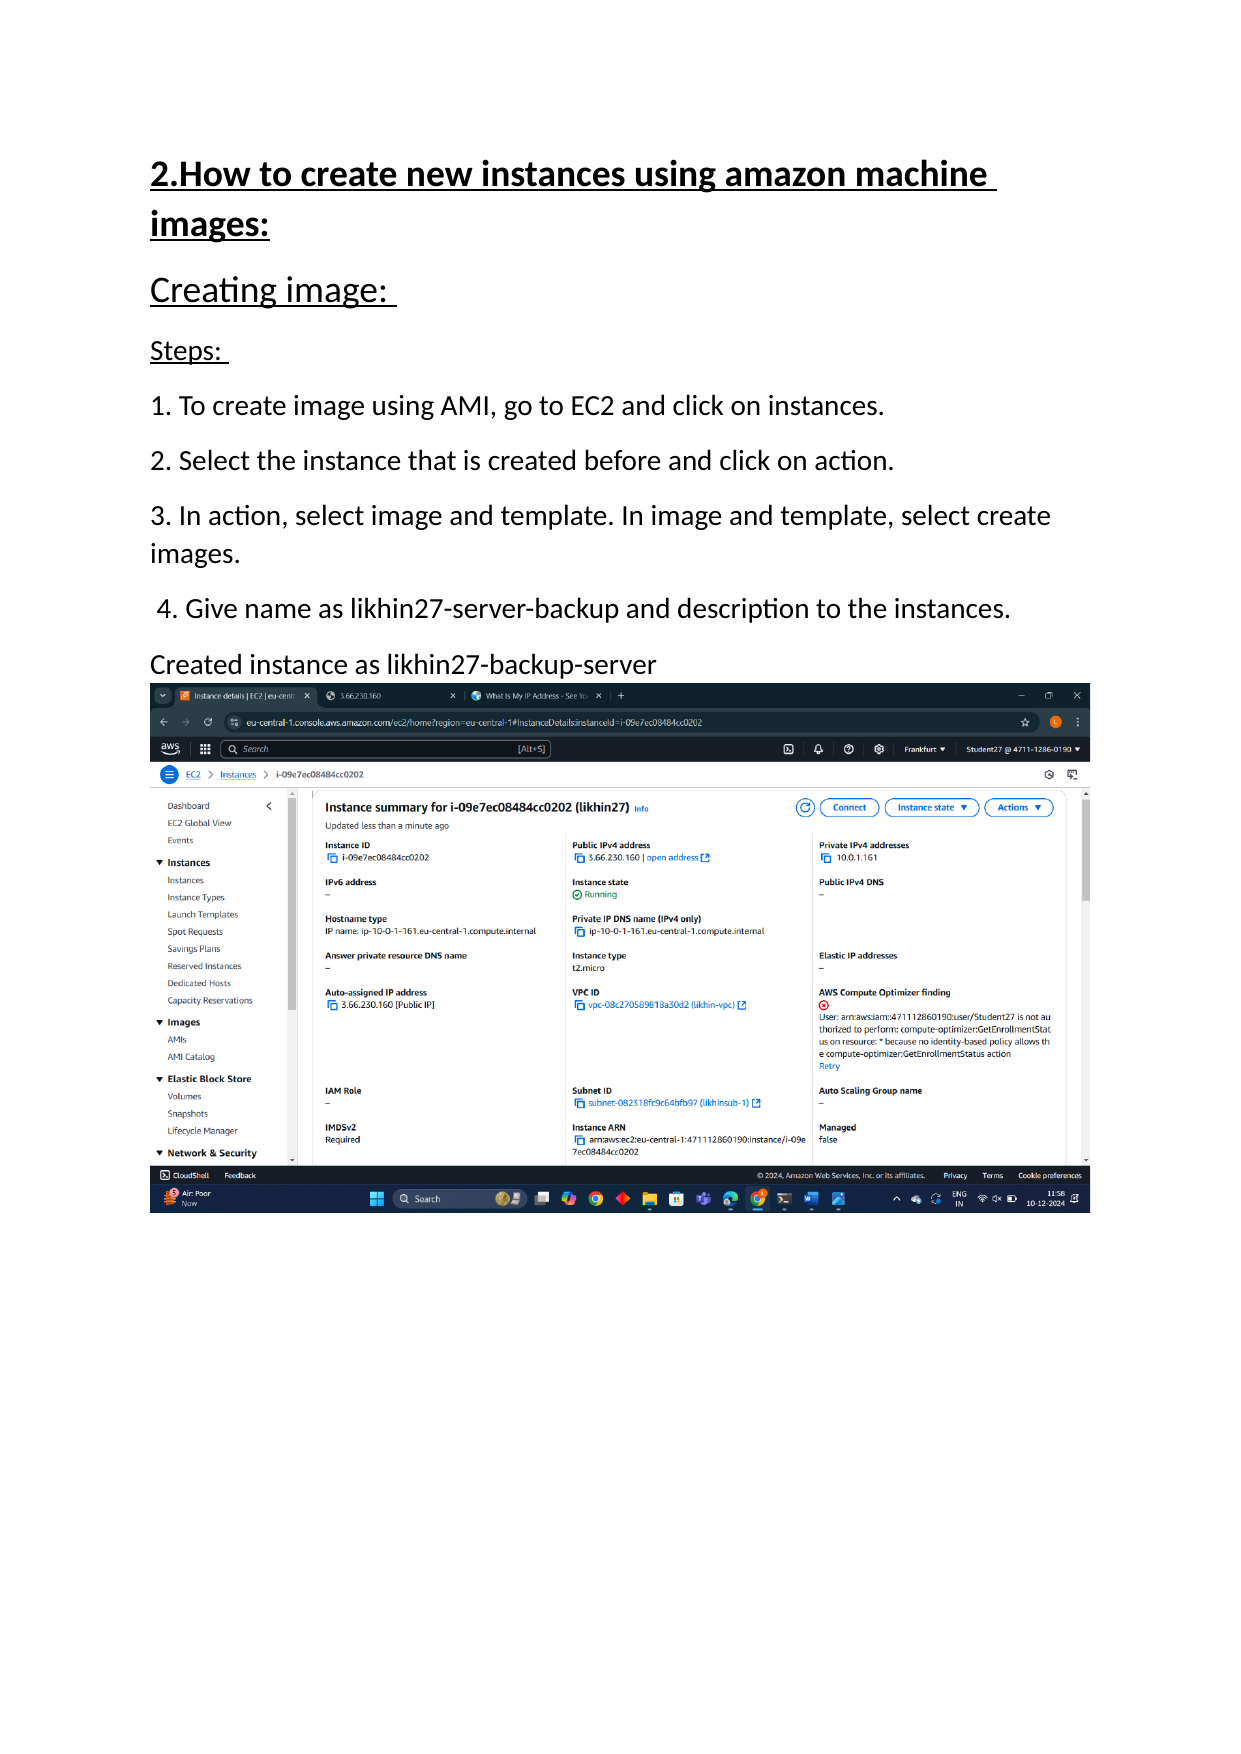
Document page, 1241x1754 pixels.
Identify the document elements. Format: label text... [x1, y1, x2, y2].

text Created instance as likhin27-backup-server [150, 646, 1090, 683]
text Creating image: [150, 266, 1090, 311]
text 4. Give name as likhin27-server-backup and description to the instances. [150, 591, 1090, 626]
picture [150, 683, 1091, 1213]
text Steps: [150, 332, 1090, 367]
text 2.How to create new instances using amazon machine images: [150, 150, 1090, 245]
text 2. Select the instance that is created before and click on action. [150, 442, 1090, 478]
text 1. To create image using AMI, go to EC2 and click on instances. [150, 387, 1090, 422]
text 3. In action, select image and template. In image and template, select create images. [150, 497, 1090, 571]
